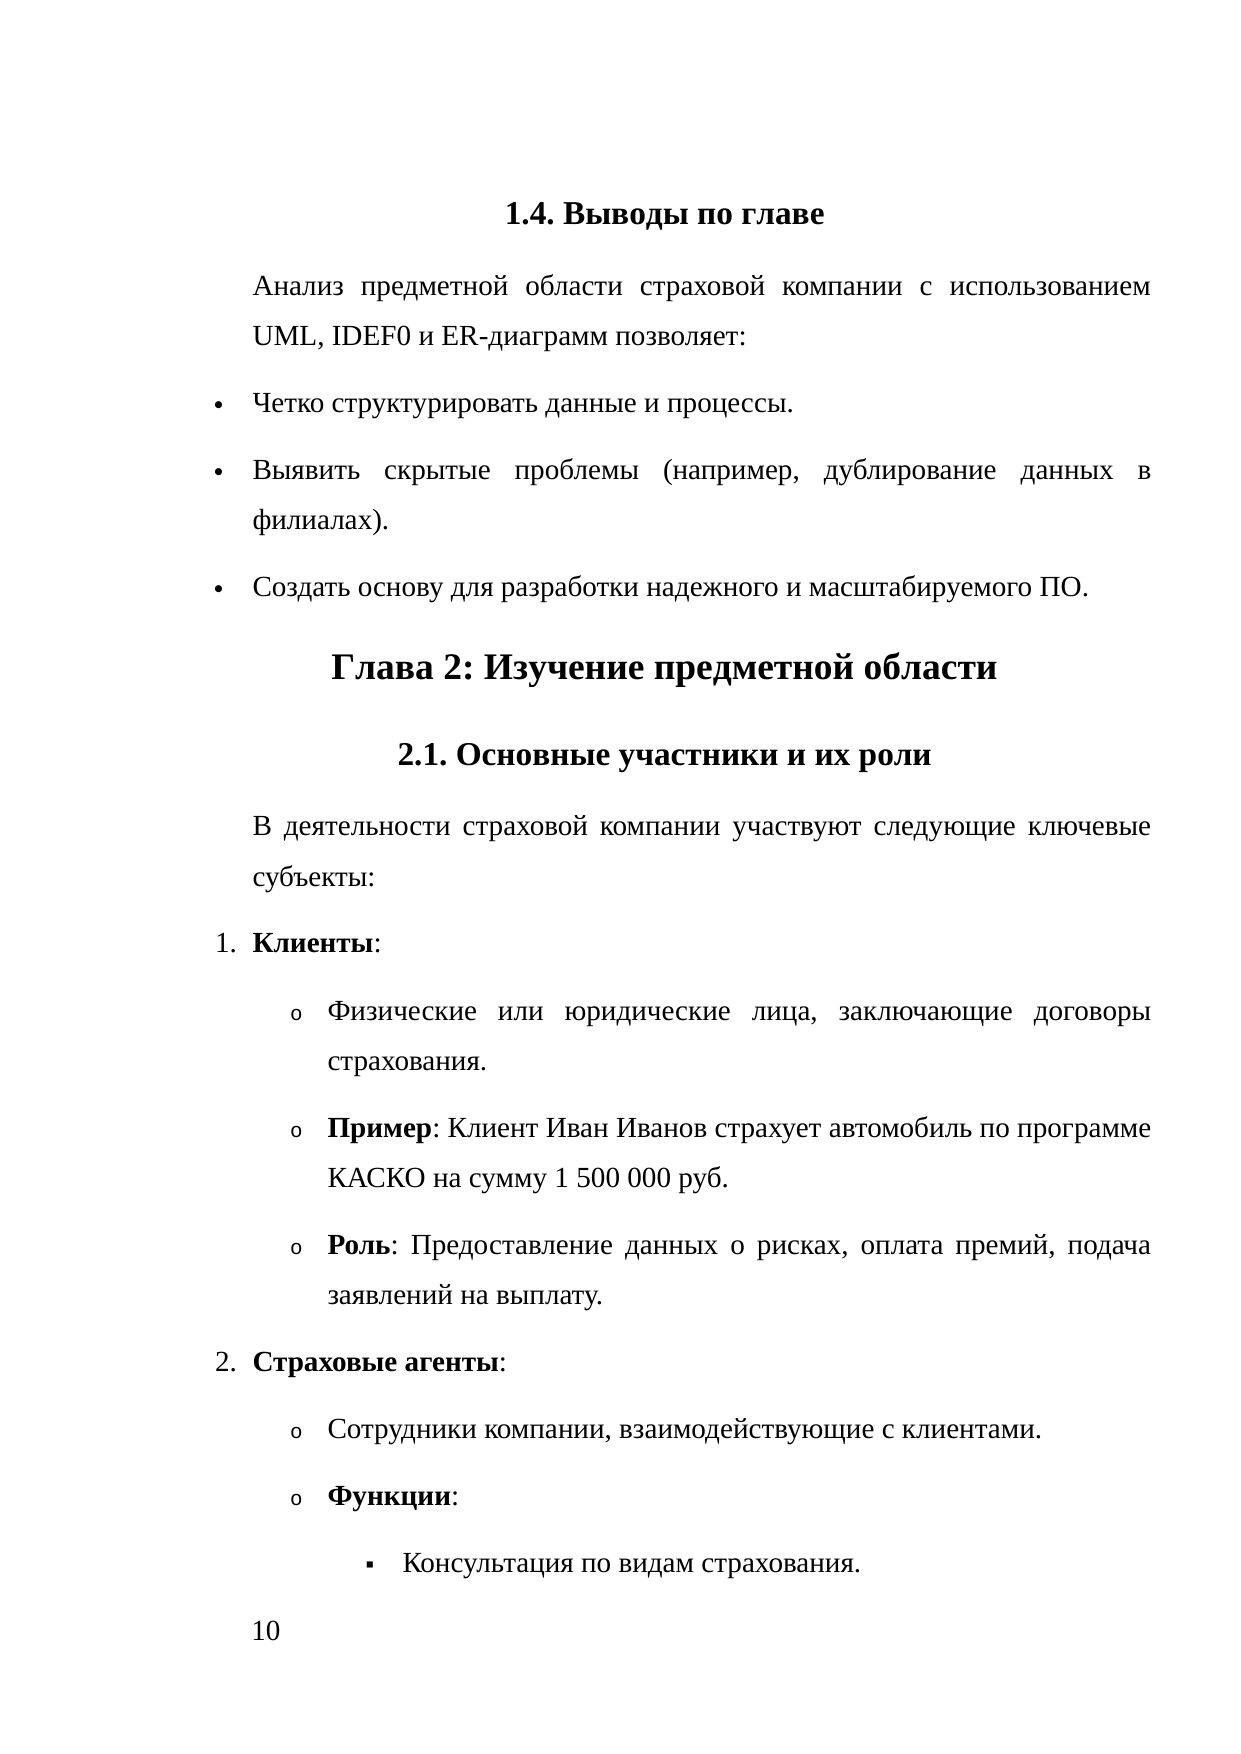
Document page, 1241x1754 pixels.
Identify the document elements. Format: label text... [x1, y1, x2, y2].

list Пример: Клиент Иван Иванов страхует автомобиль по программе КАСКО на сумму 1 500 000 руб. [290, 1110, 1152, 1194]
list Сотрудники компании, взаимодействующие с клиентами. [290, 1411, 1152, 1445]
list Роль: Предоставление данных о рисках, оплата премий, подача заявлений на выплату. [290, 1227, 1152, 1311]
list Клиенты: [215, 926, 1152, 959]
list Выявить скрытые проблемы (например, дублирование данных в филиалах). [215, 452, 1152, 536]
list Страховые агенты: [215, 1344, 1152, 1378]
text Анализ предметной области страховой компании с использованием UML, IDEF0 и ER-диаграмм позволяет: [252, 268, 1152, 351]
list Создать основу для разработки надежного и масштабируемого ПО. [215, 569, 1152, 603]
list Физические или юридические лица, заключающие договоры страхования. [290, 993, 1152, 1076]
list Четко структурировать данные и процессы. [215, 385, 1152, 418]
list Функции: [290, 1478, 1152, 1512]
subtitle Глава 2: Изучение предметной области [177, 644, 1152, 688]
subtitle 1.4. Выводы по главе [177, 193, 1152, 232]
list Консультация по видам страхования. [365, 1545, 1152, 1579]
subtitle 2.1. Основные участники и их роли [177, 734, 1152, 772]
text В деятельности страховой компании участвуют следующие ключевые субъекты: [252, 808, 1152, 892]
